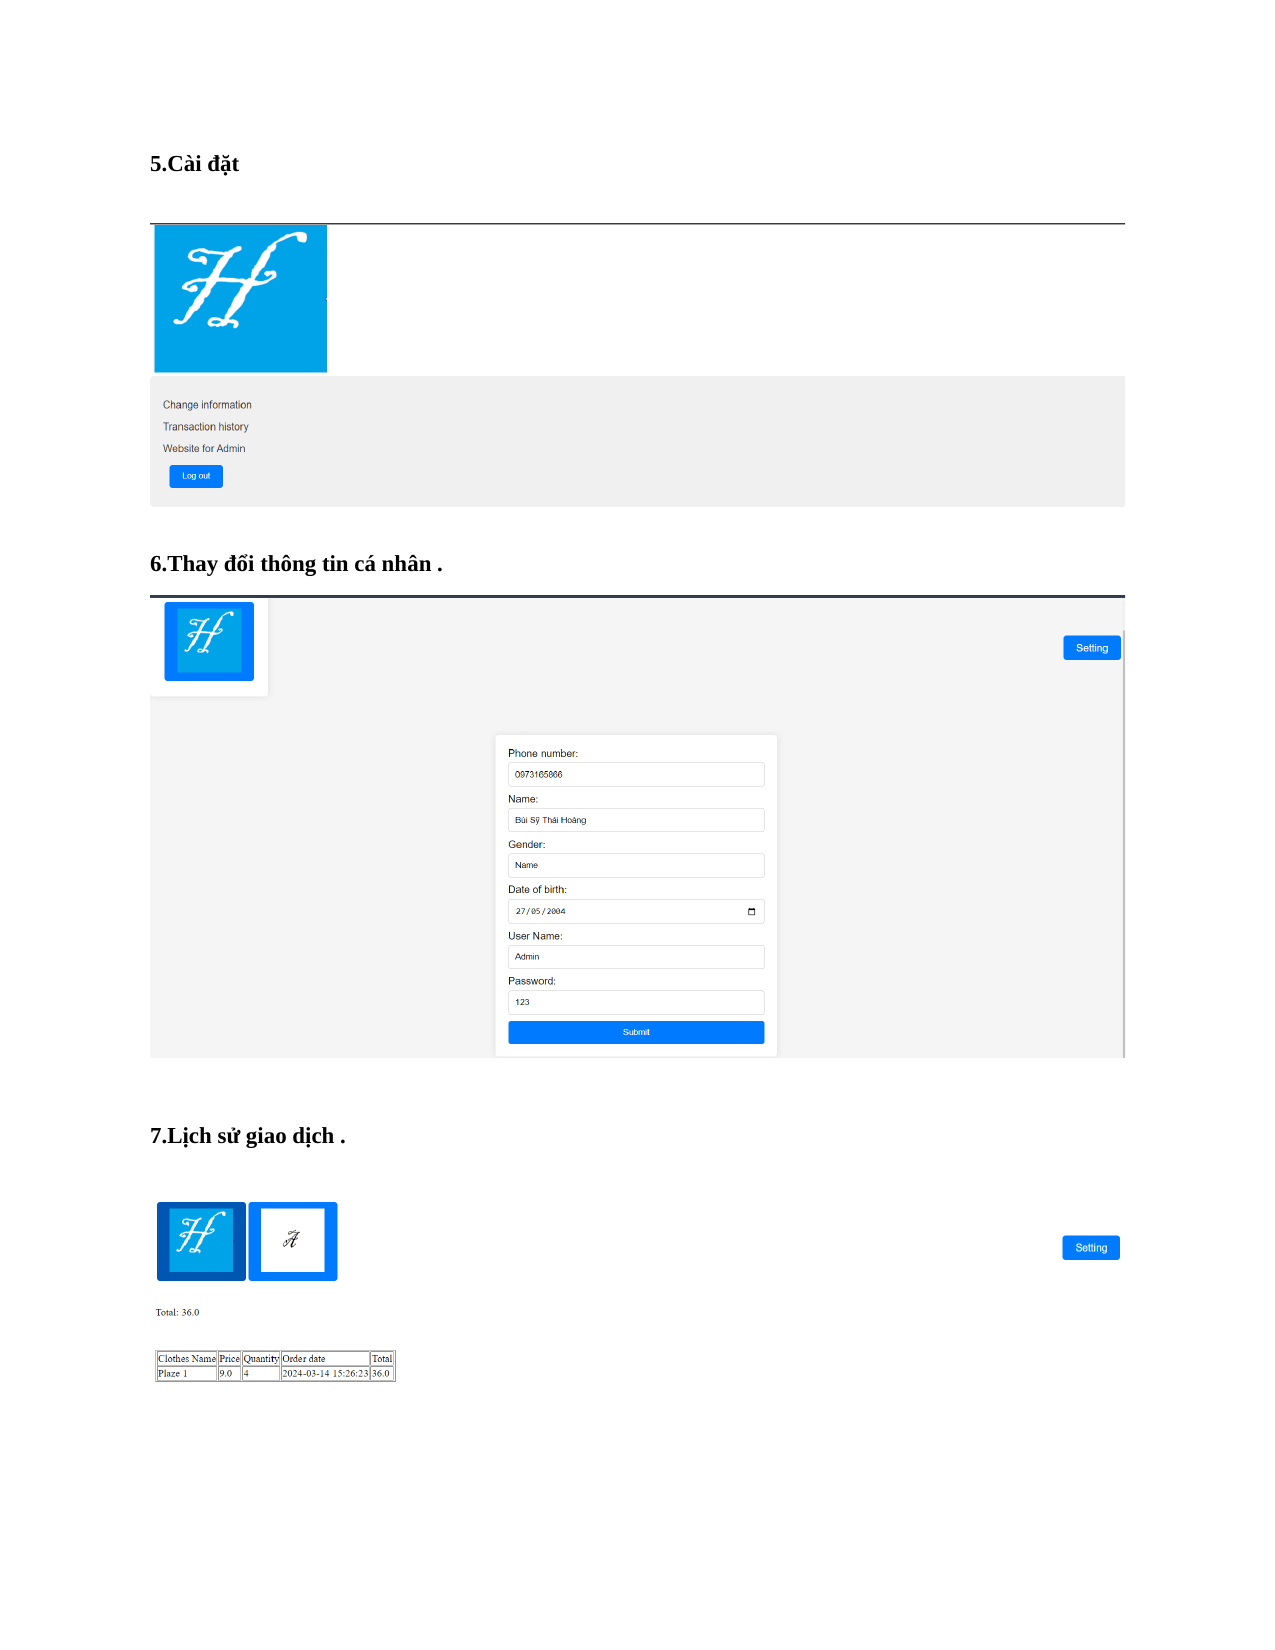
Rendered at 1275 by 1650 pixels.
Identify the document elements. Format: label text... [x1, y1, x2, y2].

text 7.Lịch sử giao dịch . [150, 1122, 1125, 1148]
picture [150, 595, 1125, 1058]
text 5.Cài đặt [150, 150, 1125, 176]
text 6.Thay đổi thông tin cá nhân . [150, 550, 1125, 577]
picture [150, 223, 1125, 532]
picture [150, 1195, 1125, 1411]
